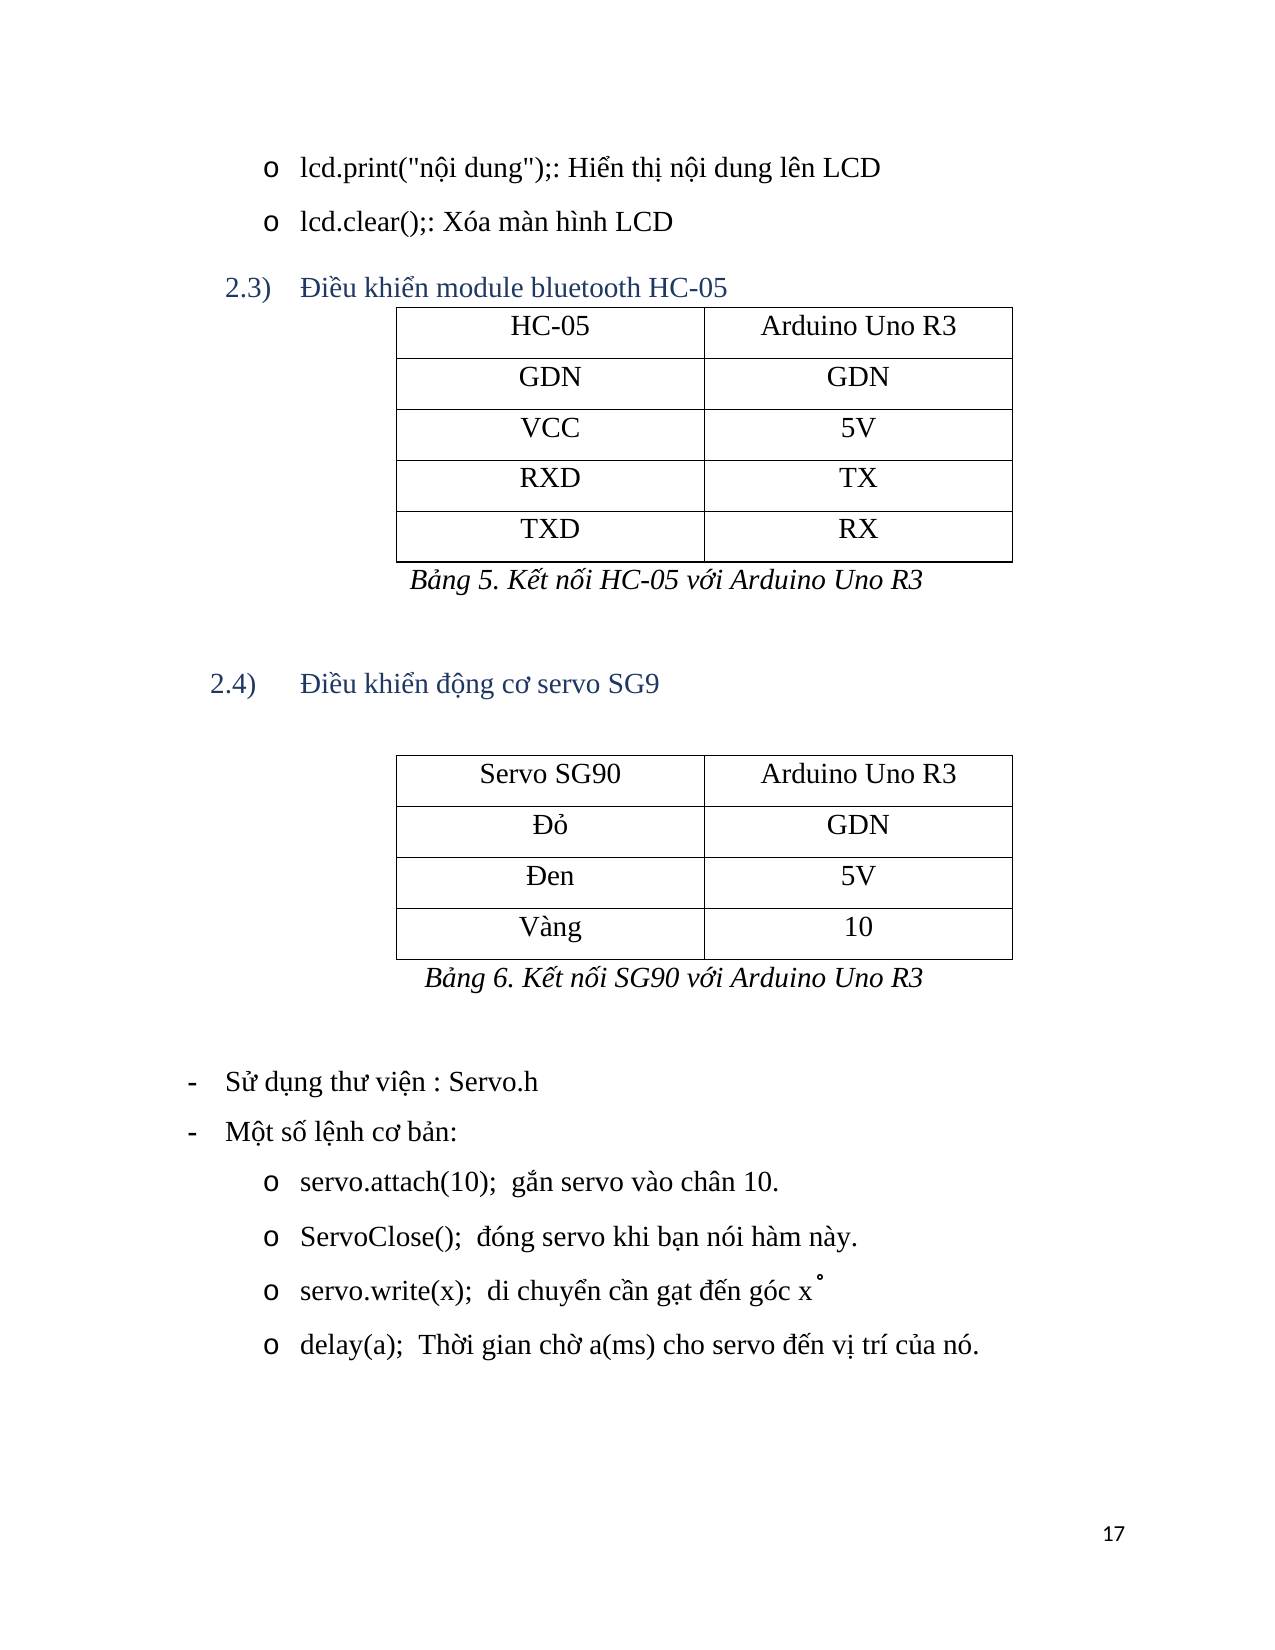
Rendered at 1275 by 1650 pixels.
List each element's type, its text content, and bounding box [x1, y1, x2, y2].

table_header Arduino Uno R3 [705, 756, 1012, 806]
list Sử dụng thư viện : Servo.h [187, 1064, 1125, 1097]
table_header HC-05 [397, 308, 704, 358]
table_cell Đen [397, 858, 704, 908]
table_cell GDN [705, 359, 1012, 409]
table_cell 10 [705, 909, 1012, 959]
table_cell RXD [397, 461, 704, 511]
table_cell Vàng [397, 909, 704, 959]
list ServoClose(); đóng servo khi bạn nói hàm này. [262, 1219, 1125, 1255]
table_cell RX [705, 512, 1012, 561]
text Bảng 5. Kết nối HC-05 với Arduino Uno R3 [150, 562, 1125, 596]
list delay(a); Thời gian chờ a(ms) cho servo đến vị trí của nó. [262, 1327, 1125, 1363]
list servo.attach(10); gắn servo vào chân 10. [262, 1164, 1125, 1201]
table_cell 5V [705, 410, 1012, 459]
table_cell VCC [397, 410, 704, 459]
table_cell GDN [397, 359, 704, 409]
table_header Servo SG90 [397, 756, 704, 806]
list lcd.print("nội dung");: Hiển thị nội dung lên LCD [262, 150, 1125, 186]
table_cell GDN [705, 807, 1012, 857]
table_cell Đỏ [397, 807, 704, 857]
table_cell 5V [705, 858, 1012, 908]
list lcd.clear();: Xóa màn hình LCD [262, 204, 1125, 240]
subtitle 2.4) Điều khiển động cơ servo SG9 [210, 666, 1125, 700]
subtitle 2.3) Điều khiển module bluetooth HC-05 [225, 271, 1125, 304]
table_cell TXD [397, 512, 704, 561]
list servo.write(x); di chuyển cần gạt đến góc x ֯ [262, 1273, 1125, 1309]
table_cell TX [705, 461, 1012, 511]
table_header Arduino Uno R3 [705, 308, 1012, 358]
list Một số lệnh cơ bản: [187, 1114, 1125, 1148]
text Bảng 6. Kết nối SG90 với Arduino Uno R3 [150, 960, 1125, 994]
